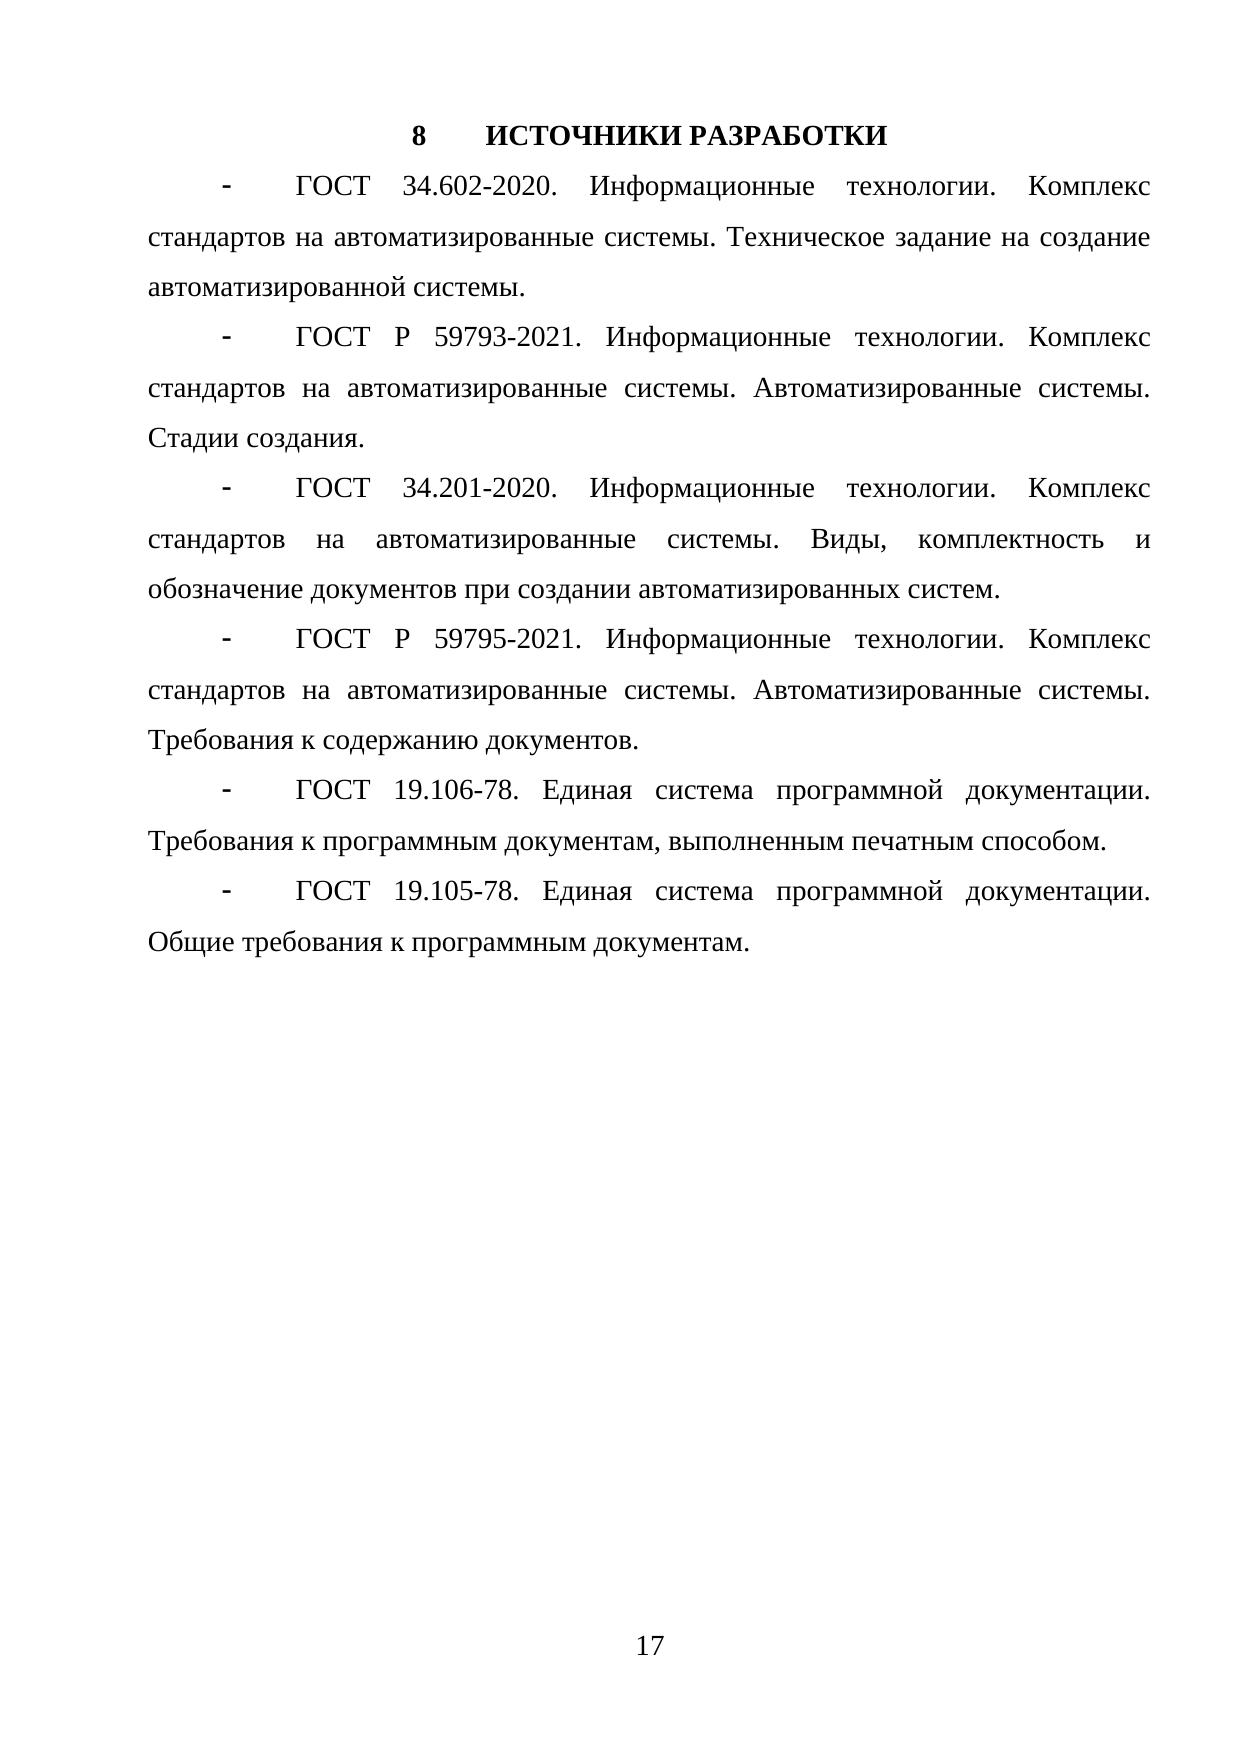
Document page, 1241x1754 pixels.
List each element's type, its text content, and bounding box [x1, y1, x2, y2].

list ГОСТ Р 59793-2021. Информационные технологии. Комплекс стандартов на автоматизированные системы. Автоматизированные системы. Стадии создания. [148, 319, 1152, 454]
subtitle ИСТОЧНИКИ РАЗРАБОТКИ [148, 118, 1152, 152]
list ГОСТ 34.602-2020. Информационные технологии. Комплекс стандартов на автоматизированные системы. Техническое задание на создание автоматизированной системы. [148, 168, 1152, 303]
list ГОСТ 19.105-78. Единая система программной документации. Общие требования к программным документам. [148, 873, 1152, 957]
list ГОСТ Р 59795-2021. Информационные технологии. Комплекс стандартов на автоматизированные системы. Автоматизированные системы. Требования к содержанию документов. [148, 621, 1152, 756]
list ГОСТ 34.201-2020. Информационные технологии. Комплекс стандартов на автоматизированные системы. Виды, комплектность и обозначение документов при создании автоматизированных систем. [148, 470, 1152, 605]
list ГОСТ 19.106-78. Единая система программной документации. Требования к программным документам, выполненным печатным способом. [148, 772, 1152, 856]
